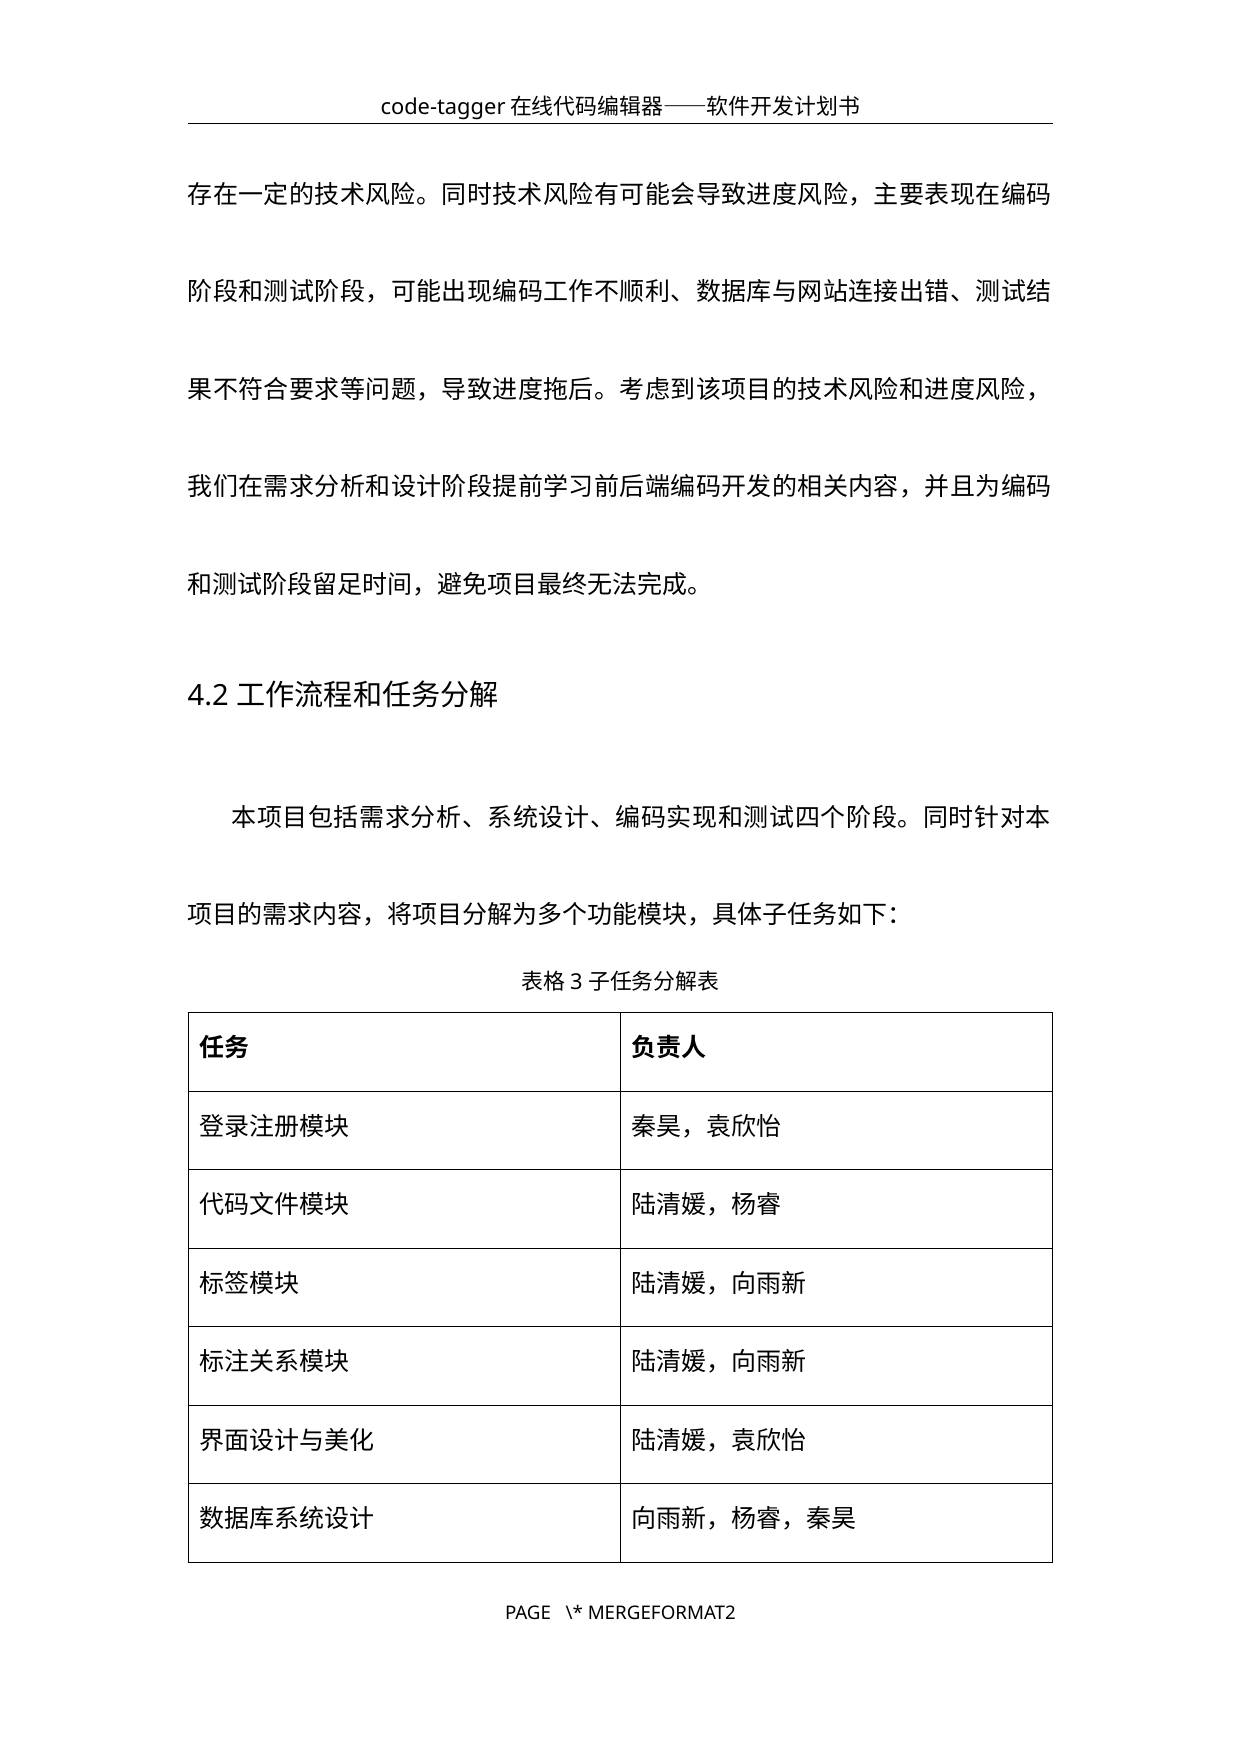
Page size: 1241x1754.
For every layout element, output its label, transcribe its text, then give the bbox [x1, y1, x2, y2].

text 表格 3 子任务分解表 [187, 964, 1053, 996]
table_cell 数据库系统设计 [189, 1484, 620, 1562]
table_cell 标注关系模块 [189, 1327, 620, 1405]
table_cell 陆清媛，向雨新 [621, 1327, 1052, 1405]
table_header 任务 [189, 1013, 620, 1091]
table_cell 向雨新，杨睿，秦昊 [621, 1484, 1052, 1562]
table_cell 标签模块 [189, 1249, 620, 1326]
table_cell 秦昊，袁欣怡 [621, 1092, 1052, 1169]
table_cell 陆清媛，袁欣怡 [621, 1406, 1052, 1483]
table_cell 登录注册模块 [189, 1092, 620, 1169]
table_cell 界面设计与美化 [189, 1406, 620, 1483]
subtitle 4.2 工作流程和任务分解 [187, 660, 1053, 725]
table_header 负责人 [621, 1013, 1052, 1091]
table_cell 陆清媛，杨睿 [621, 1170, 1052, 1248]
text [187, 160, 1053, 615]
table_cell 代码文件模块 [189, 1170, 620, 1248]
table_cell 陆清媛，向雨新 [621, 1249, 1052, 1326]
text 本项目包括需求分析、系统设计、编码实现和测试四个阶段。同时针对本项目的需求内容，将项目分解为多个功能模块，具体子任务如下： [187, 783, 1053, 946]
